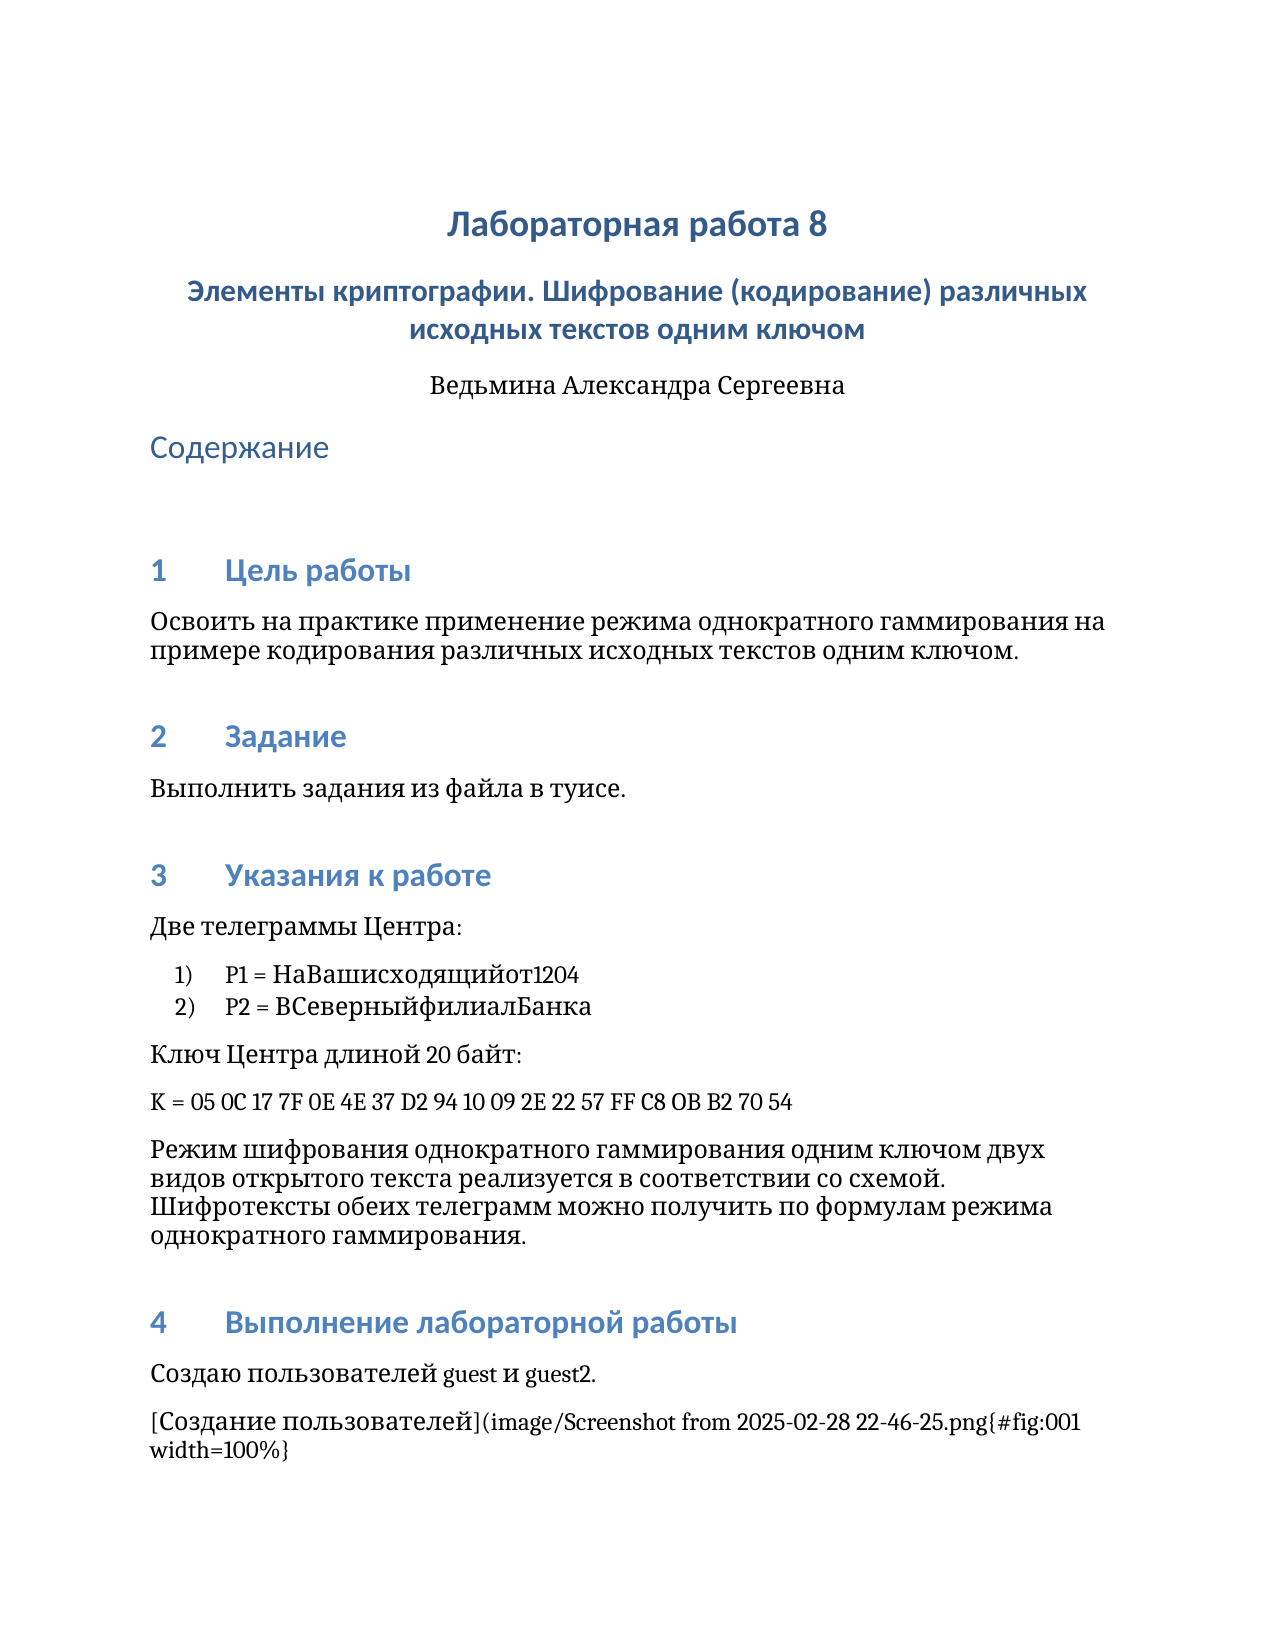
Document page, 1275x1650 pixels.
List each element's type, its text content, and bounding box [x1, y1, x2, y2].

text [Создание пользователей](image/Screenshot from 2025-02-28 22-46-25.png{#fig:001 width=100%} [150, 1408, 1125, 1465]
list P2 = ВСеверныйфилиалБанка [175, 993, 1125, 1022]
subtitle 1 Цель работы [150, 548, 1125, 589]
subtitle 3 Указания к работе [150, 854, 1125, 894]
text K = 05 0C 17 7F 0E 4E 37 D2 94 10 09 2E 22 57 FF C8 OB B2 70 54 [150, 1088, 1125, 1117]
text Создаю пользователей guest и guest2. [150, 1360, 1125, 1389]
text Режим шифрования однократного гаммирования одним ключом двух видов открытого текста реализуется в соответствии со схемой. Шифротексты обеих телеграмм можно получить по формулам режима однократного гаммирования. [150, 1136, 1125, 1251]
text Освоить на практике применение режима однократного гаммирования на примере кодирования различных исходных текстов одним ключом. [150, 608, 1125, 666]
text Две телеграммы Центра: [150, 913, 1125, 942]
title Лабораторная работа 8 [150, 200, 1125, 246]
text Ведьмина Александра Сергеевна [150, 372, 1125, 401]
subtitle Элементы криптографии. Шифрование (кодирование) различных исходных текстов одним ключом [150, 271, 1125, 347]
text Выполнить задания из файла в туисе. [150, 775, 1125, 804]
subtitle 4 Выполнение лабораторной работы [150, 1301, 1125, 1341]
list P1 = НаВашисходящийот1204 [175, 961, 1125, 989]
text Ключ Центра длиной 20 байт: [150, 1041, 1125, 1069]
subtitle 2 Задание [150, 716, 1125, 756]
